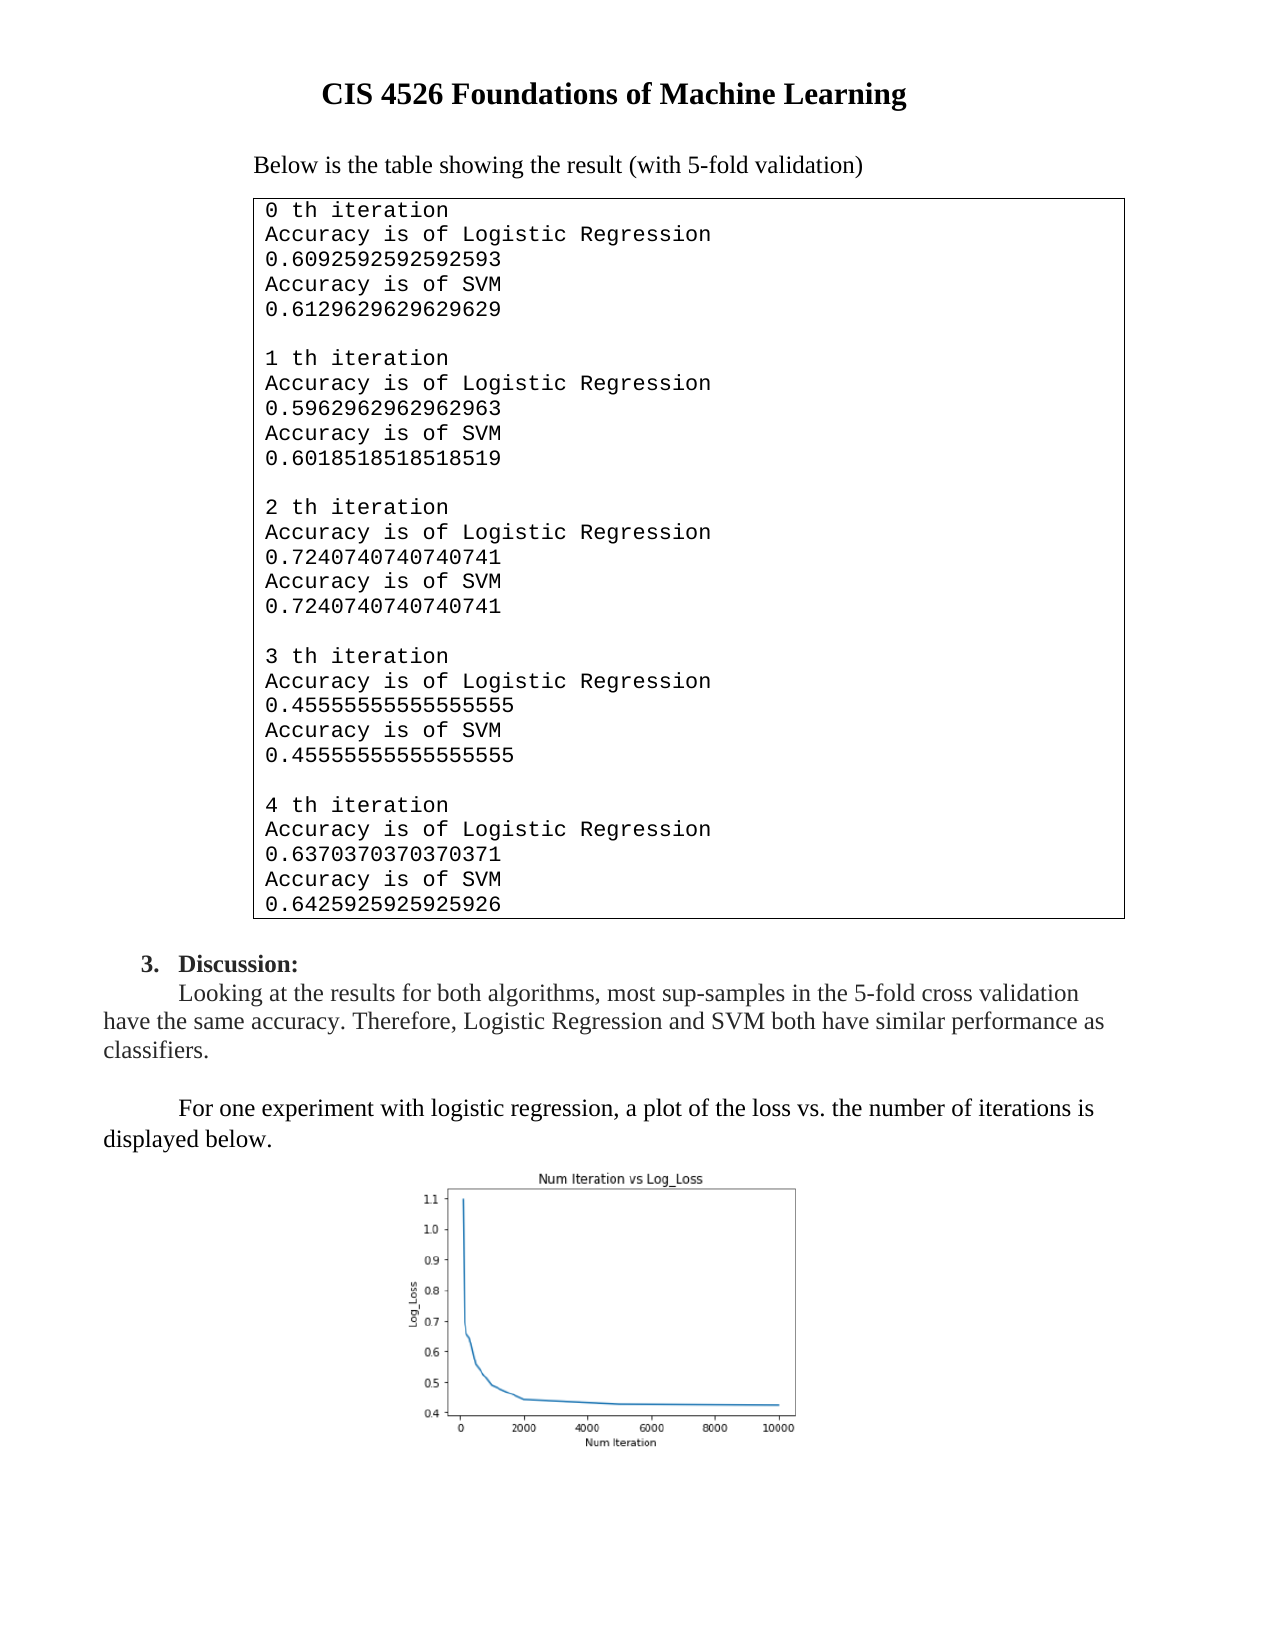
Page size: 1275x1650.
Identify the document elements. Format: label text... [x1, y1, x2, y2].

picture [383, 1171, 845, 1462]
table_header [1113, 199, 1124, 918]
list Below is the table showing the result (with 5-fold validation) [253, 150, 1125, 179]
list Discussion: [141, 949, 1125, 978]
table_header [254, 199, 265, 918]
text Looking at the results for both algorithms, most sup-samples in the 5-fold cross validation have the same accuracy. Therefore, Logistic Regression and SVM both have similar performance as classifiers. [103, 978, 1125, 1064]
text For one experiment with logistic regression, a plot of the loss vs. the number of iterations is displayed below. [103, 1093, 1125, 1152]
